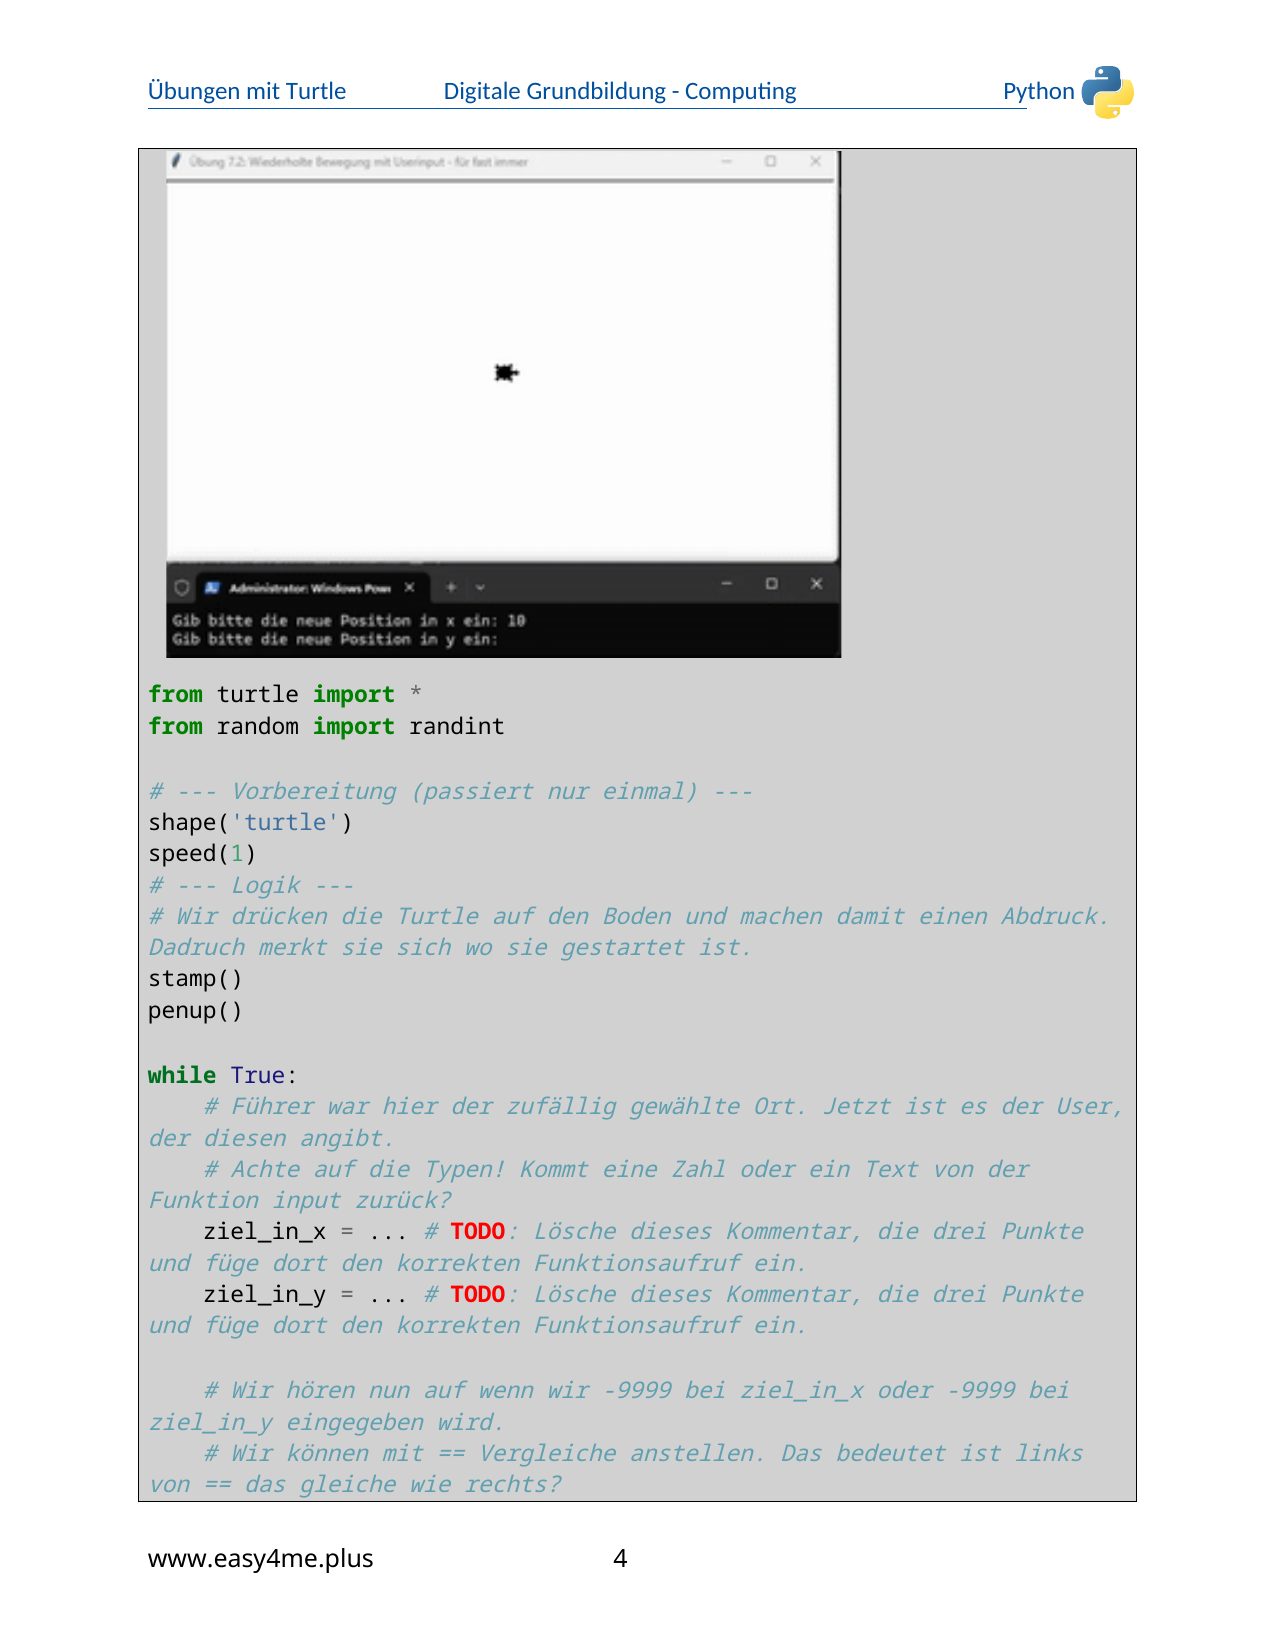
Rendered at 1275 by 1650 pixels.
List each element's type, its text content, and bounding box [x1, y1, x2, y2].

picture [1081, 65, 1134, 119]
picture [166, 151, 842, 658]
